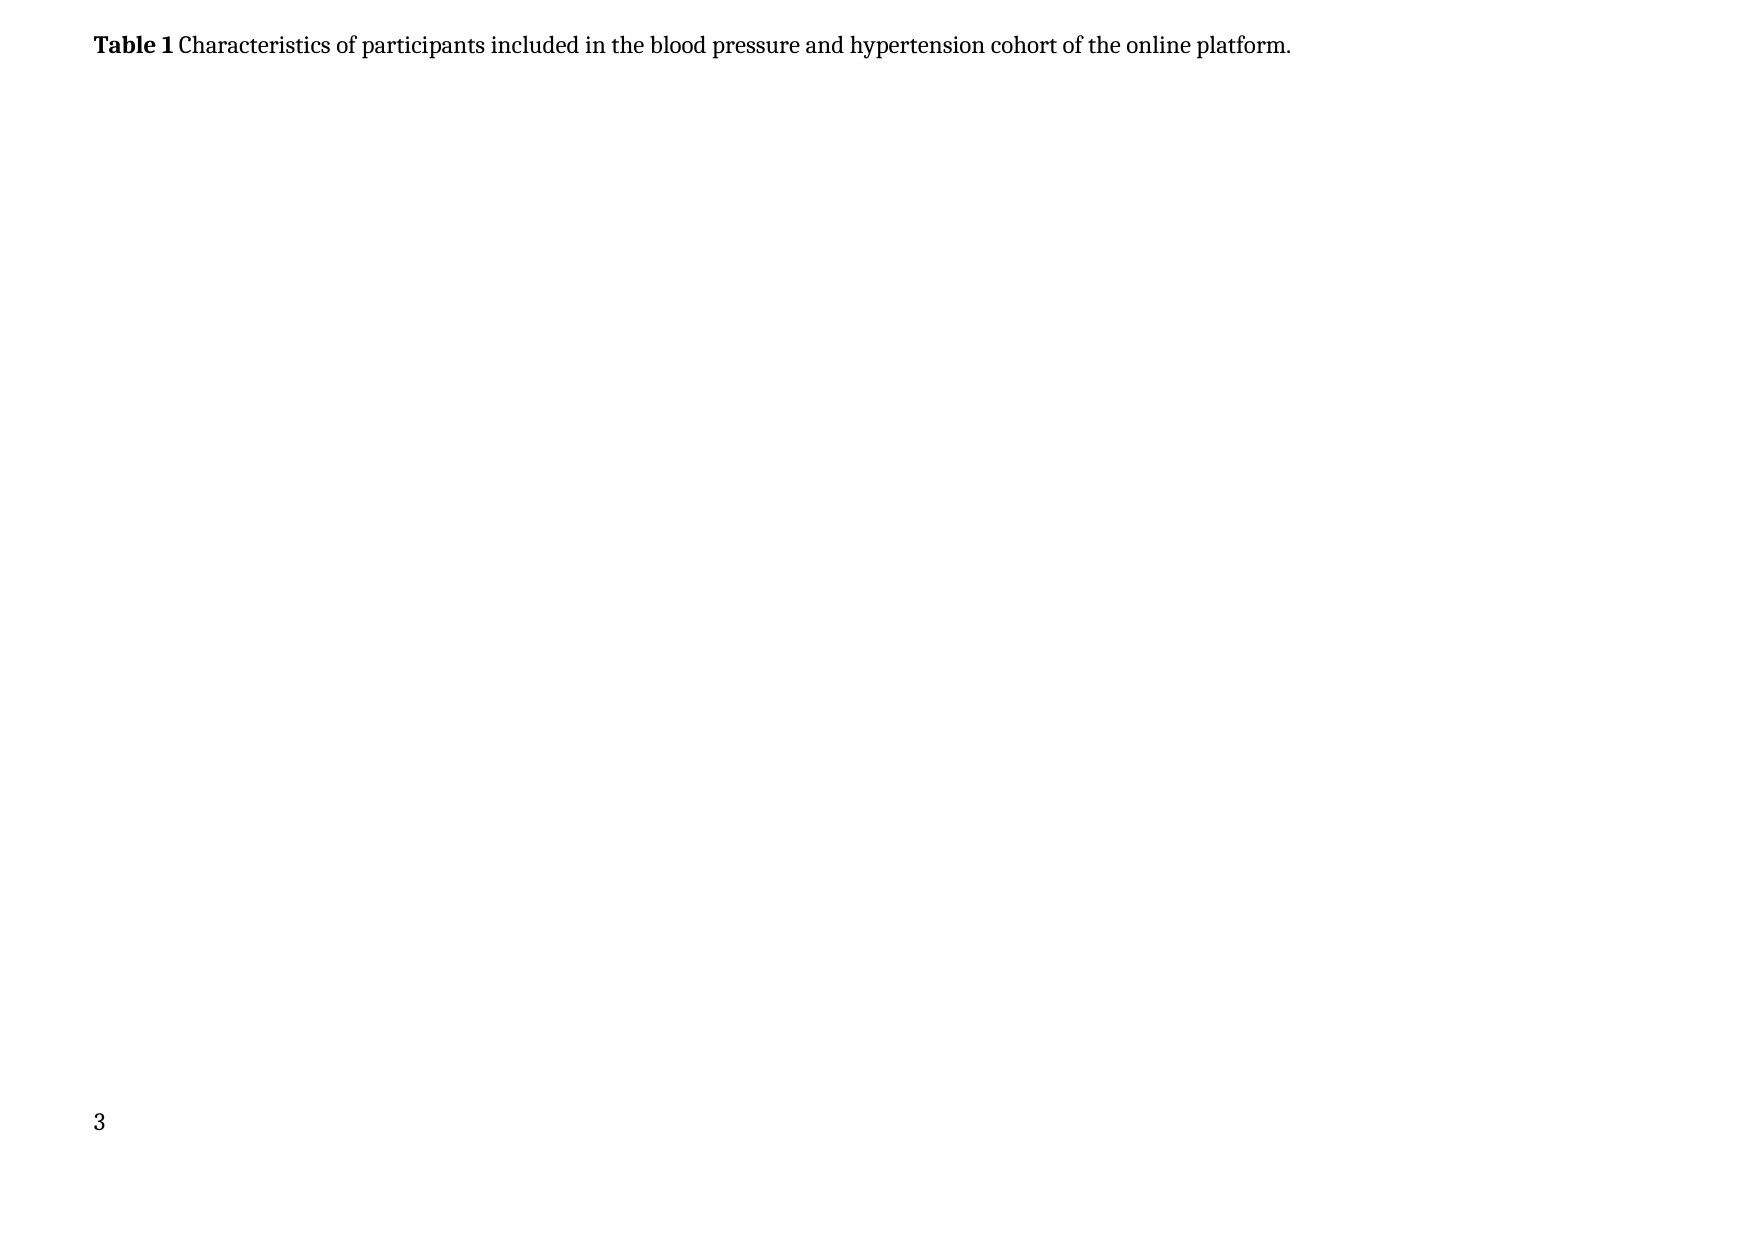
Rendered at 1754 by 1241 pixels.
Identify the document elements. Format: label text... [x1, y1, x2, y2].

text Table 1 Characteristics of participants included in the blood pressure and hypertension cohort of the online platform. [94, 31, 1735, 60]
